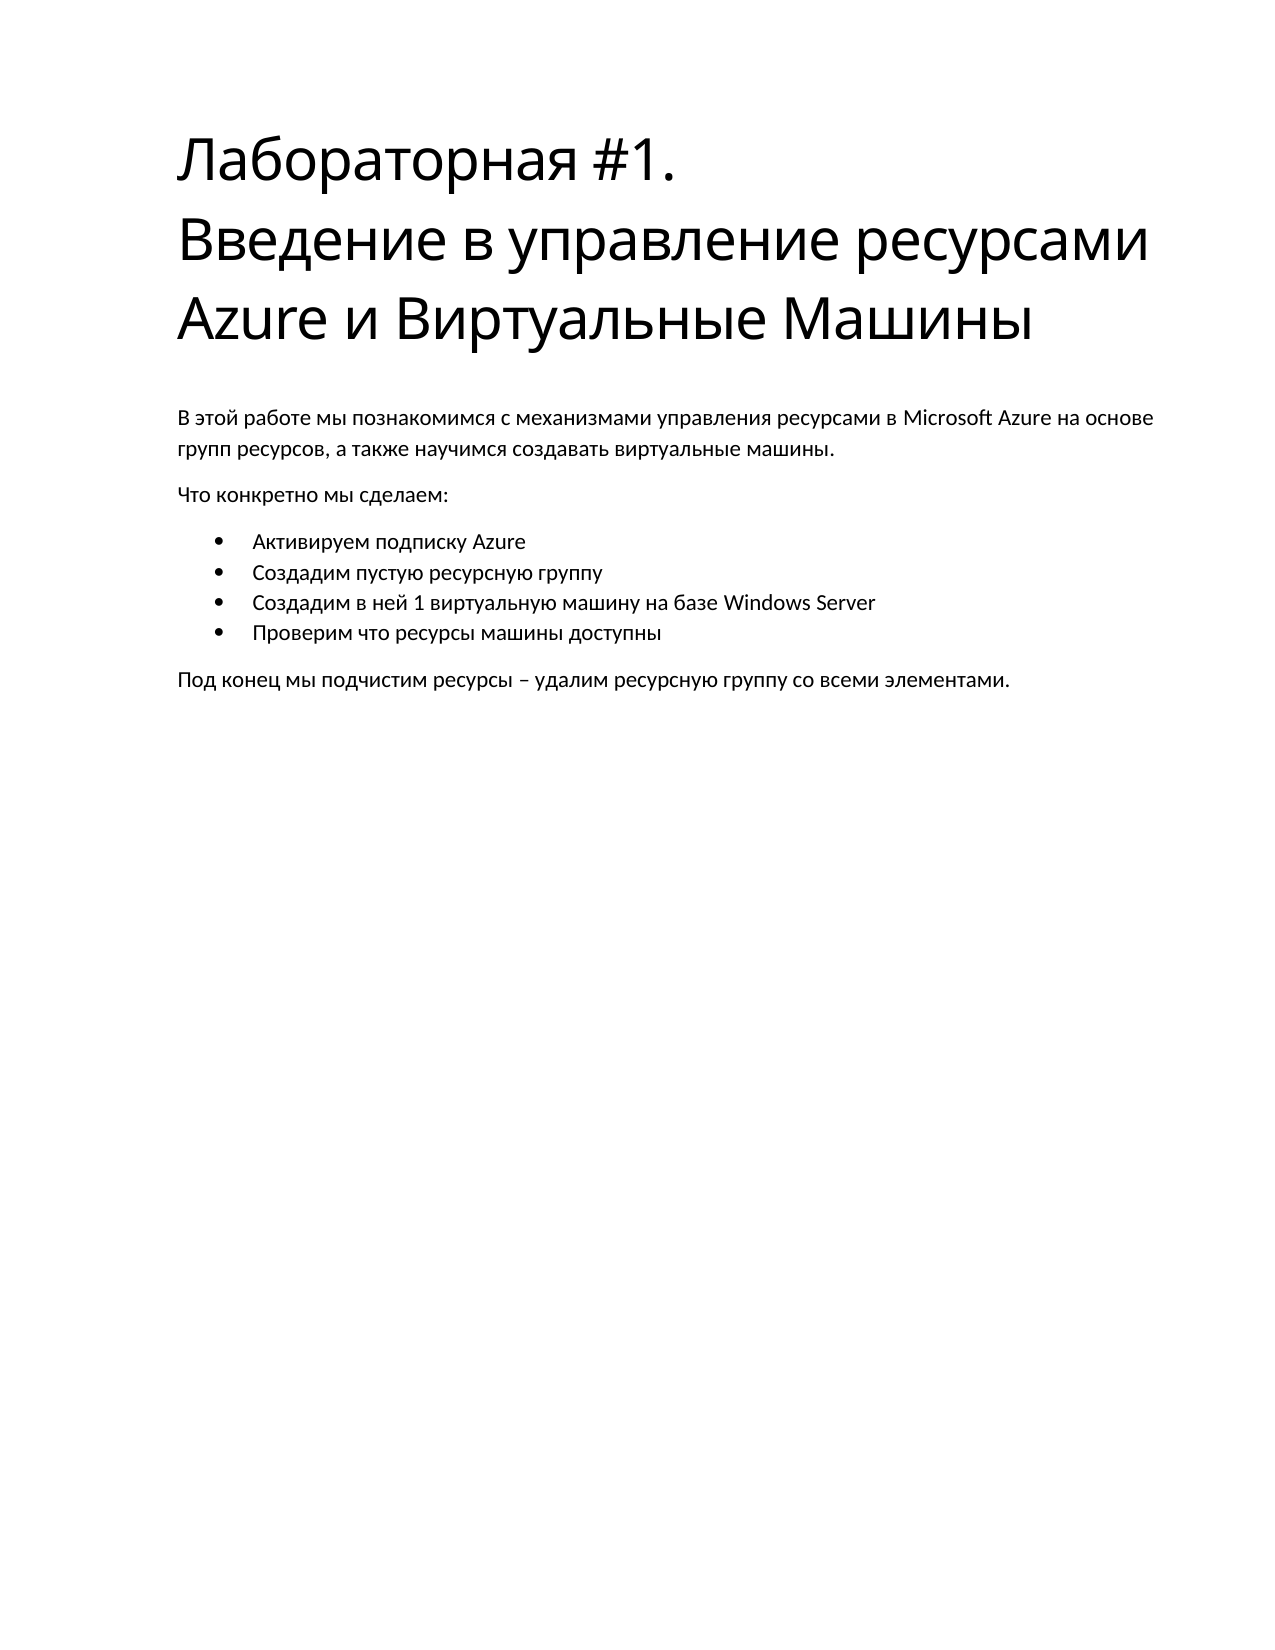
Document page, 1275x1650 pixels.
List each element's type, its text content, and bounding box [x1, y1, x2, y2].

list Активируем подписку Azure [215, 527, 1186, 555]
list Создадим в ней 1 виртуальную машину на базе Windows Server [215, 588, 1186, 616]
text В этой работе мы познакомимся с механизмами управления ресурсами в Microsoft Azure на основе групп ресурсов, а также научимся создавать виртуальные машины. [177, 403, 1186, 462]
text Что конкретно мы сделаем: [177, 481, 1186, 508]
list Создадим пустую ресурсную группу [215, 558, 1186, 586]
list Проверим что ресурсы машины доступны [215, 618, 1186, 646]
title Лабораторная #1. [177, 118, 1186, 198]
title Введение в управление ресурсами Azure и Виртуальные Машины [177, 198, 1186, 357]
text Под конец мы подчистим ресурсы – удалим ресурсную группу со всеми элементами. [177, 665, 1186, 693]
